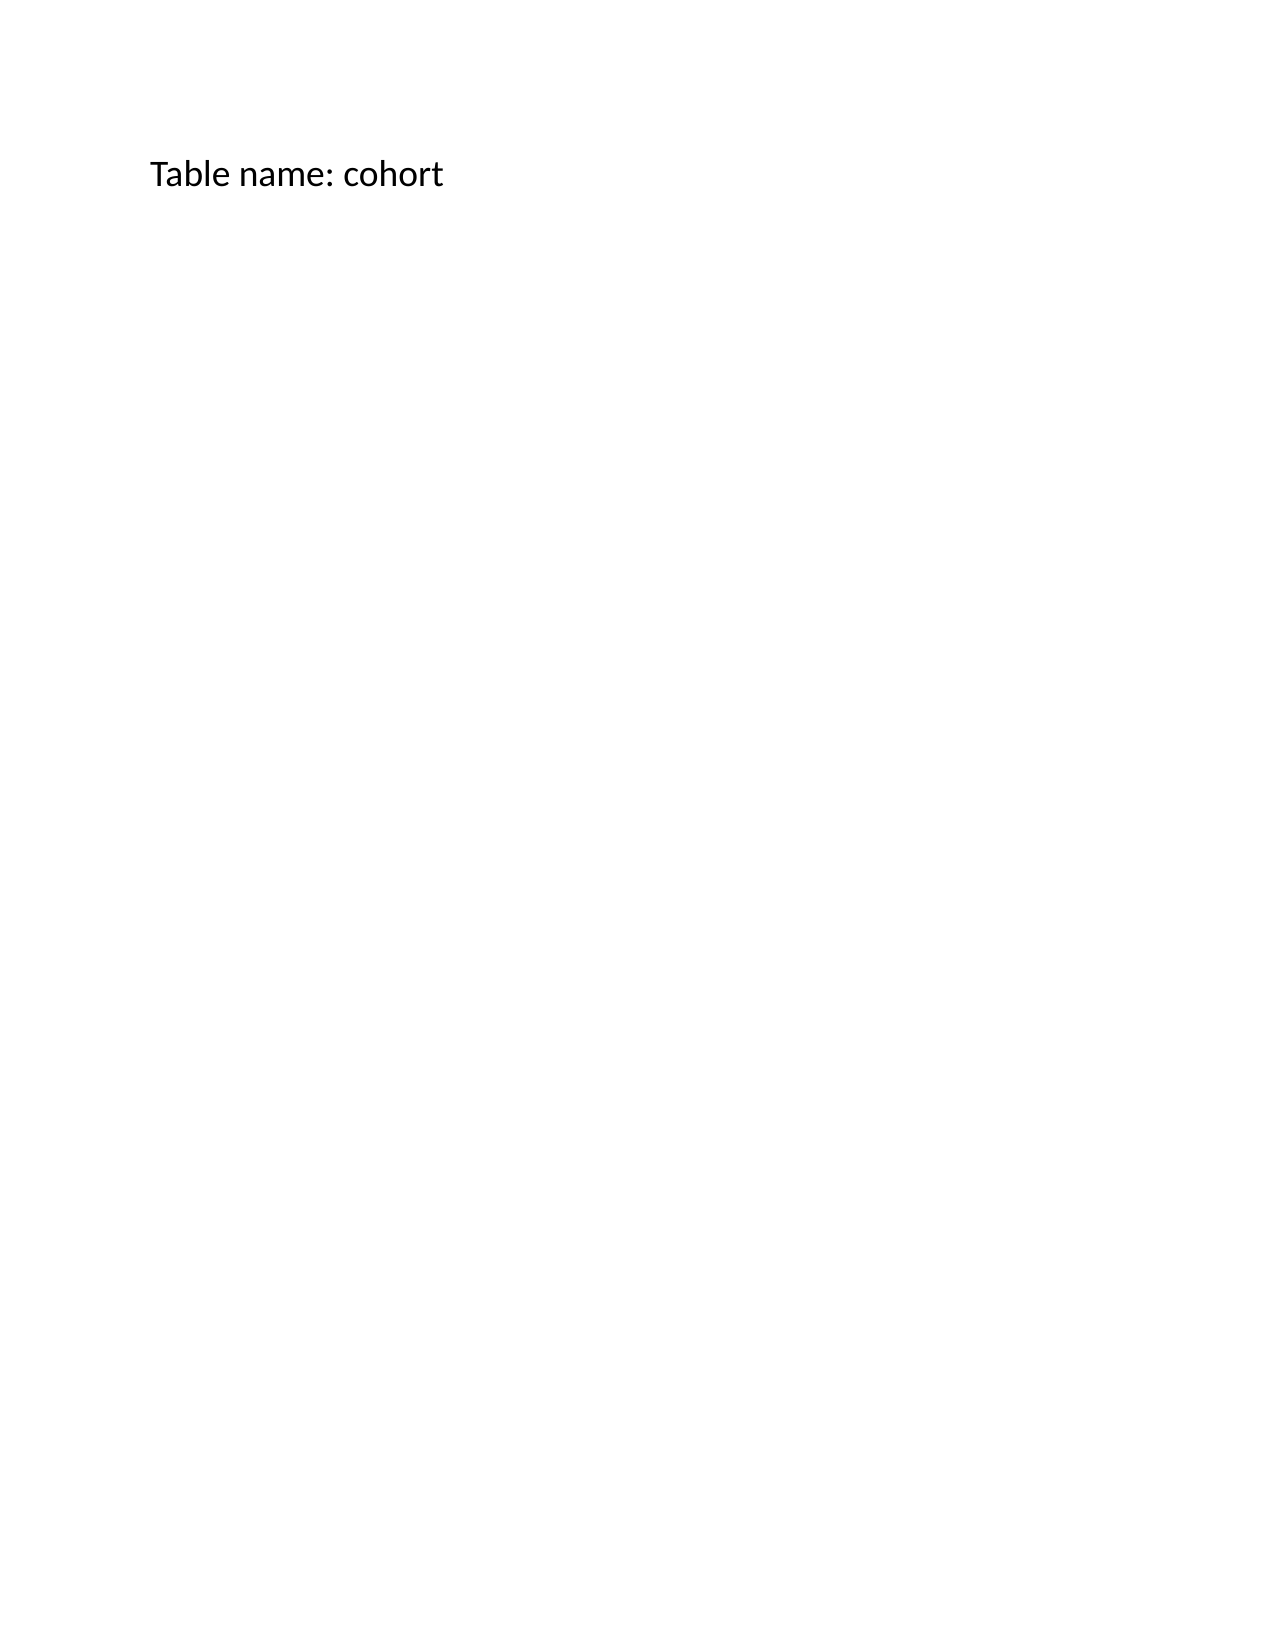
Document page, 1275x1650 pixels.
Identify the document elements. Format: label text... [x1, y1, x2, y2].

text Table name: cohort [150, 150, 1125, 201]
